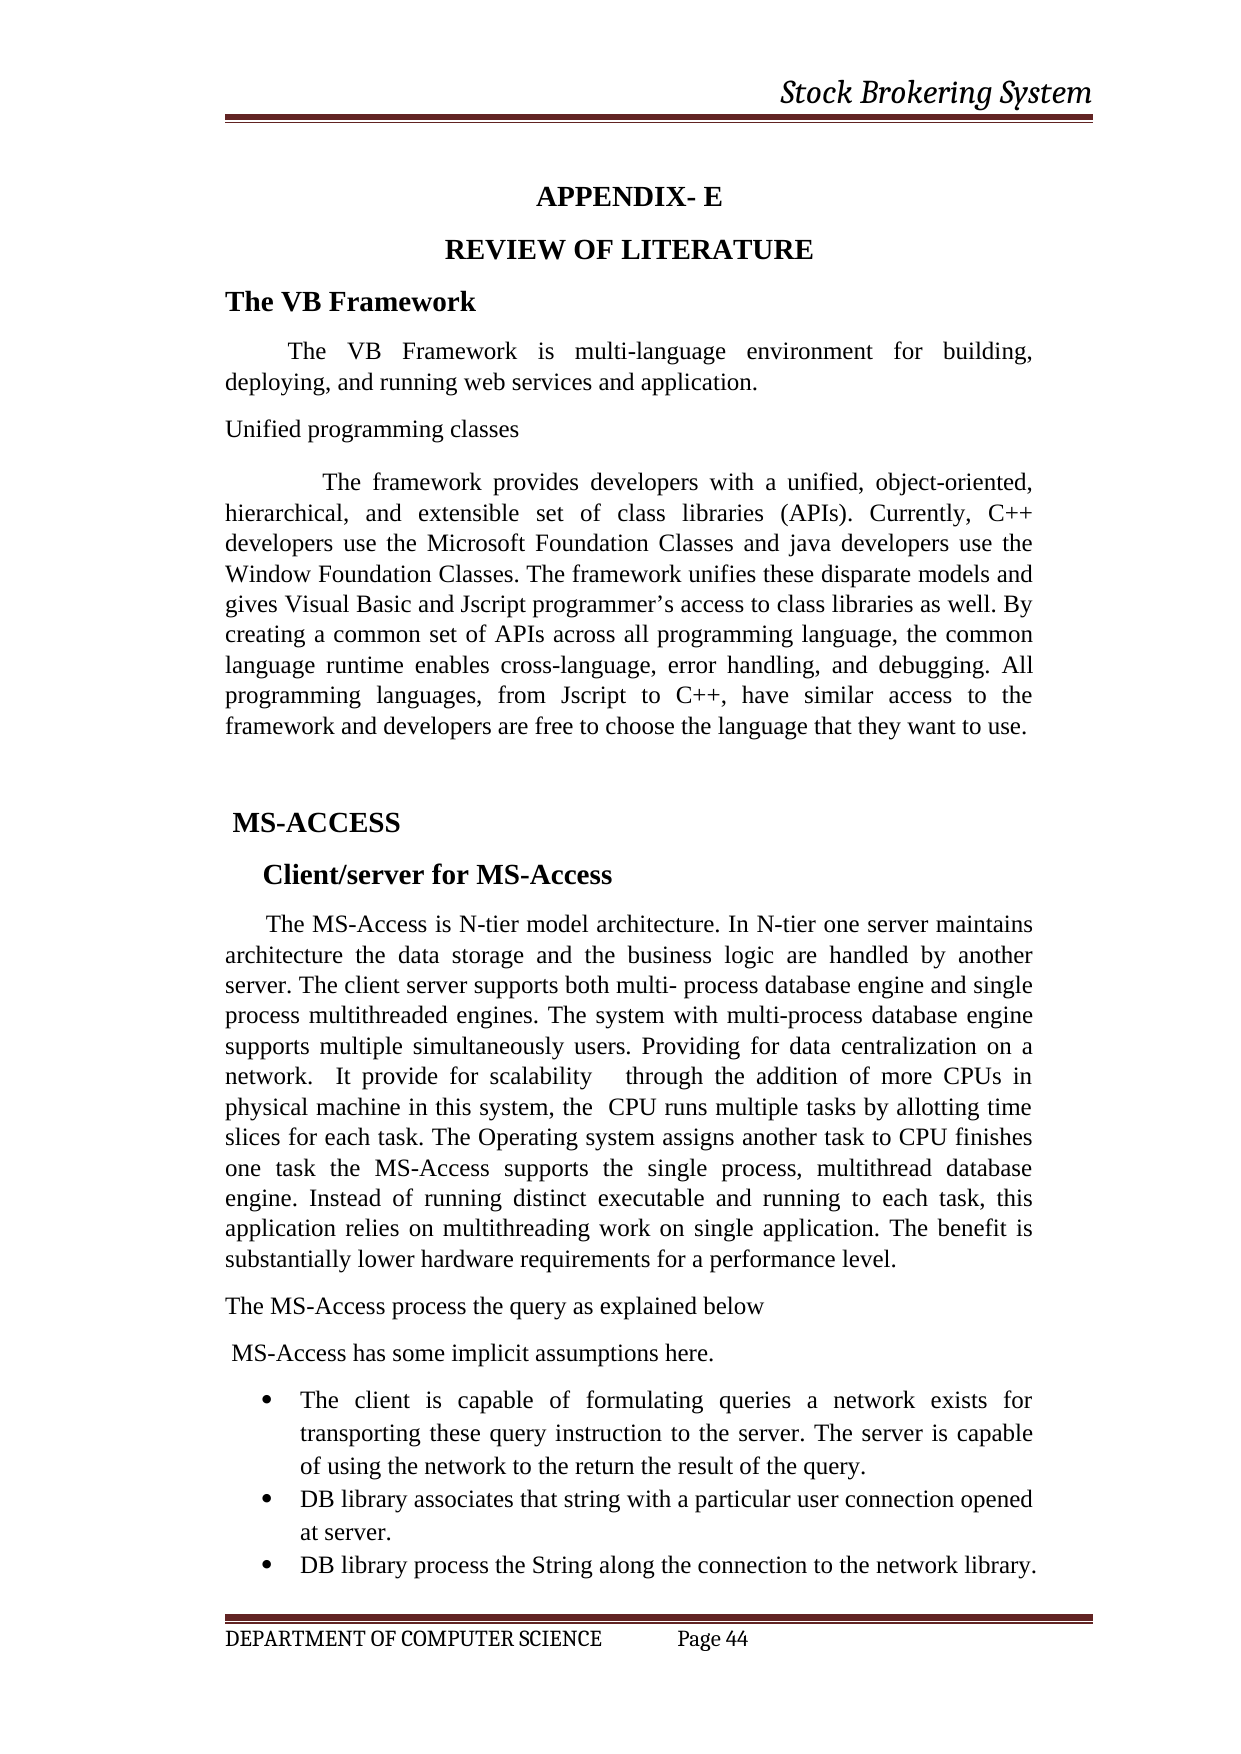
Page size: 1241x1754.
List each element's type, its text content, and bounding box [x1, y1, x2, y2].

text The VB Framework is multi-language environment for building, deploying, and running web services and application. [225, 336, 1034, 395]
text REVIEW OF LITERATURE [225, 232, 1034, 265]
text The VB Framework [225, 284, 1034, 317]
text MS-Access has some implicit assumptions here. [225, 1338, 1034, 1367]
list DB library process the String along the connection to the network library. [262, 1550, 1081, 1579]
text Client/server for MS-Access [225, 857, 1034, 891]
text The framework provides developers with a unified, object-oriented, hierarchical, and extensible set of class libraries (APIs). Currently, C++ developers use the Microsoft Foundation Classes and java developers use the Window Foundation Classes. The framework unifies these disparate models and gives Visual Basic and Jscript programmer’s access to class libraries as well. By creating a common set of APIs across all programming language, the common language runtime enables cross-language, error handling, and debugging. All programming languages, from Jscript to C++, have similar access to the framework and developers are free to choose the language that they want to use. [225, 467, 1034, 739]
list The client is capable of formulating queries a network exists for transporting these query instruction to the server. The server is capable of using the network to the return the result of the query. [262, 1385, 1034, 1480]
text APPENDIX- E [225, 179, 1034, 213]
text Unified programming classes [225, 414, 1034, 442]
text The MS-Access process the query as explained below [225, 1291, 1034, 1320]
list DB library associates that string with a particular user connection opened at server. [262, 1484, 1034, 1546]
text The MS-Access is N-tier model architecture. In N-tier one server maintains architecture the data storage and the business logic are handled by another server. The client server supports both multi- process database engine and single process multithreaded engines. The system with multi-process database engine supports multiple simultaneously users. Providing for data centralization on a network. It provide for scalability through the addition of more CPUs in physical machine in this system, the CPU runs multiple tasks by allotting time slices for each task. The Operating system assigns another task to CPU finishes one task the MS-Access supports the single process, multithread database engine. Instead of running distinct executable and running to each task, this application relies on multithreading work on single application. The benefit is substantially lower hardware requirements for a performance level. [225, 909, 1034, 1273]
text MS-ACCESS [225, 805, 1034, 838]
